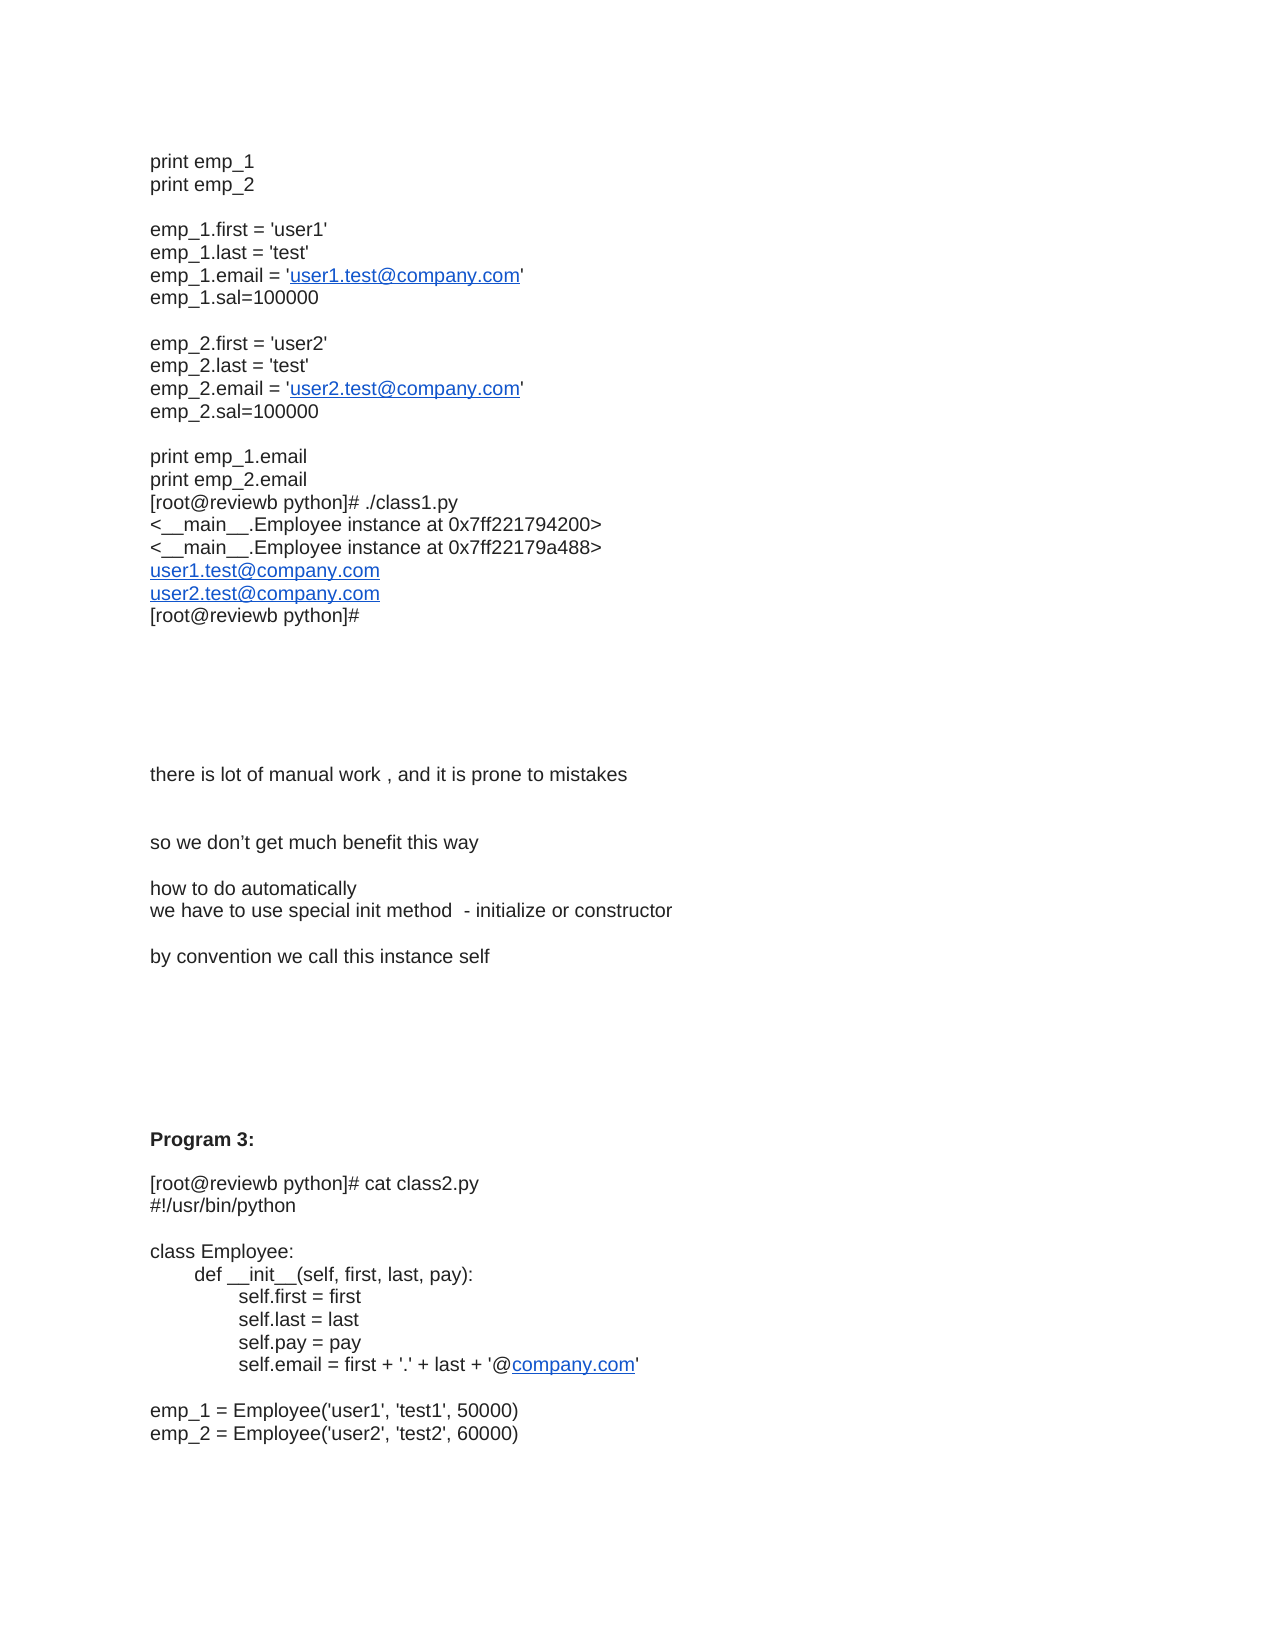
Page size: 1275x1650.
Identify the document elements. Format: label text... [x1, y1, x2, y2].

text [150, 1172, 1125, 1489]
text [150, 150, 1125, 996]
text Program 3: [150, 1060, 1125, 1151]
